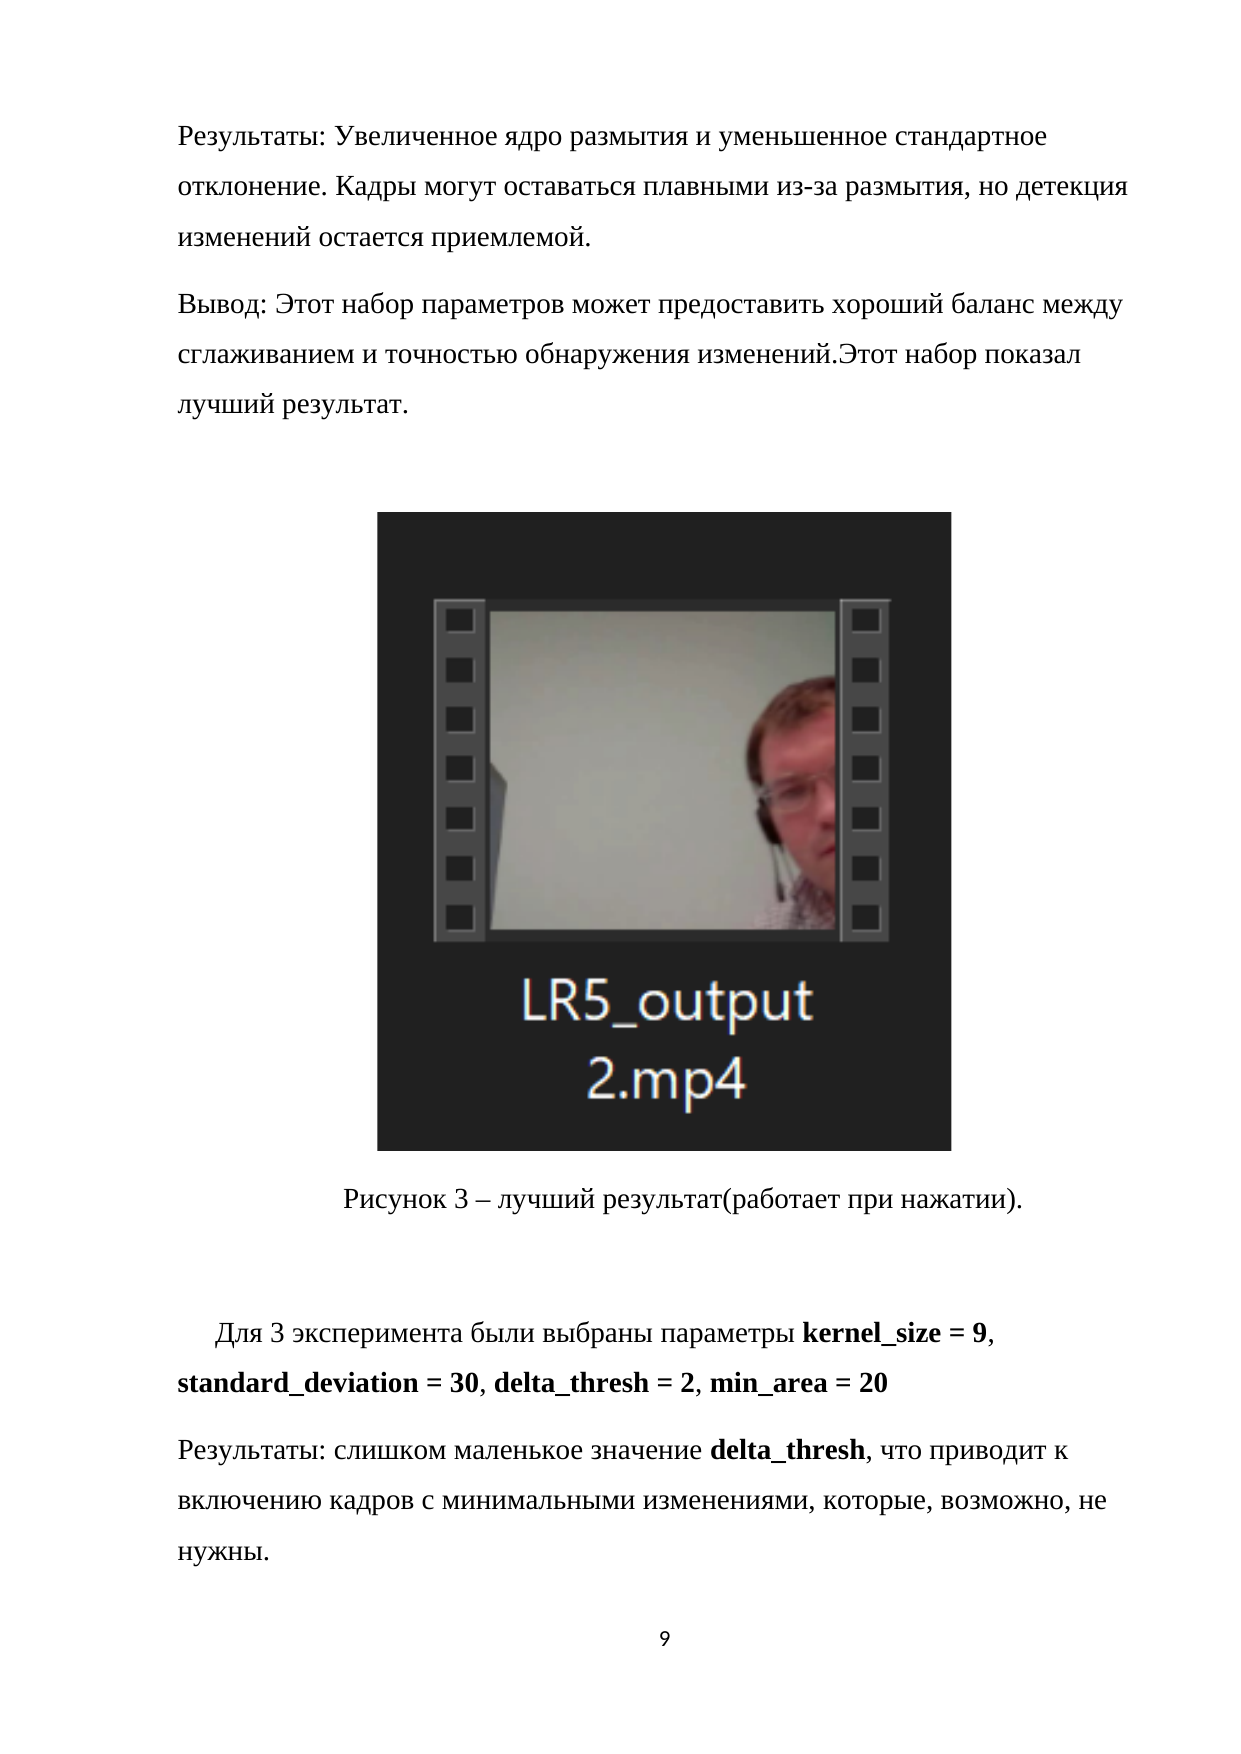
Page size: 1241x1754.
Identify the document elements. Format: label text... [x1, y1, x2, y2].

picture [377, 512, 952, 1151]
text Результаты: Увеличенное ядро размытия и уменьшенное стандартное отклонение. Кадры могут оставаться плавными из-за размытия, но детекция изменений остается приемлемой. [177, 118, 1152, 252]
text Вывод: Этот набор параметров может предоставить хороший баланс между сглаживанием и точностью обнаружения изменений.Этот набор показал лучший результат. [177, 286, 1152, 420]
text Рисунок 3 – лучший результат(работает при нажатии). [177, 1181, 1152, 1214]
text Для 3 эксперимента были выбраны параметры kernel_size = 9, standard_deviation = 30, delta_thresh = 2, min_area = 20 [177, 1315, 1152, 1399]
text Результаты: слишком маленькое значение delta_thresh, что приводит к включению кадров с минимальными изменениями, которые, возможно, не нужны. [177, 1432, 1152, 1566]
